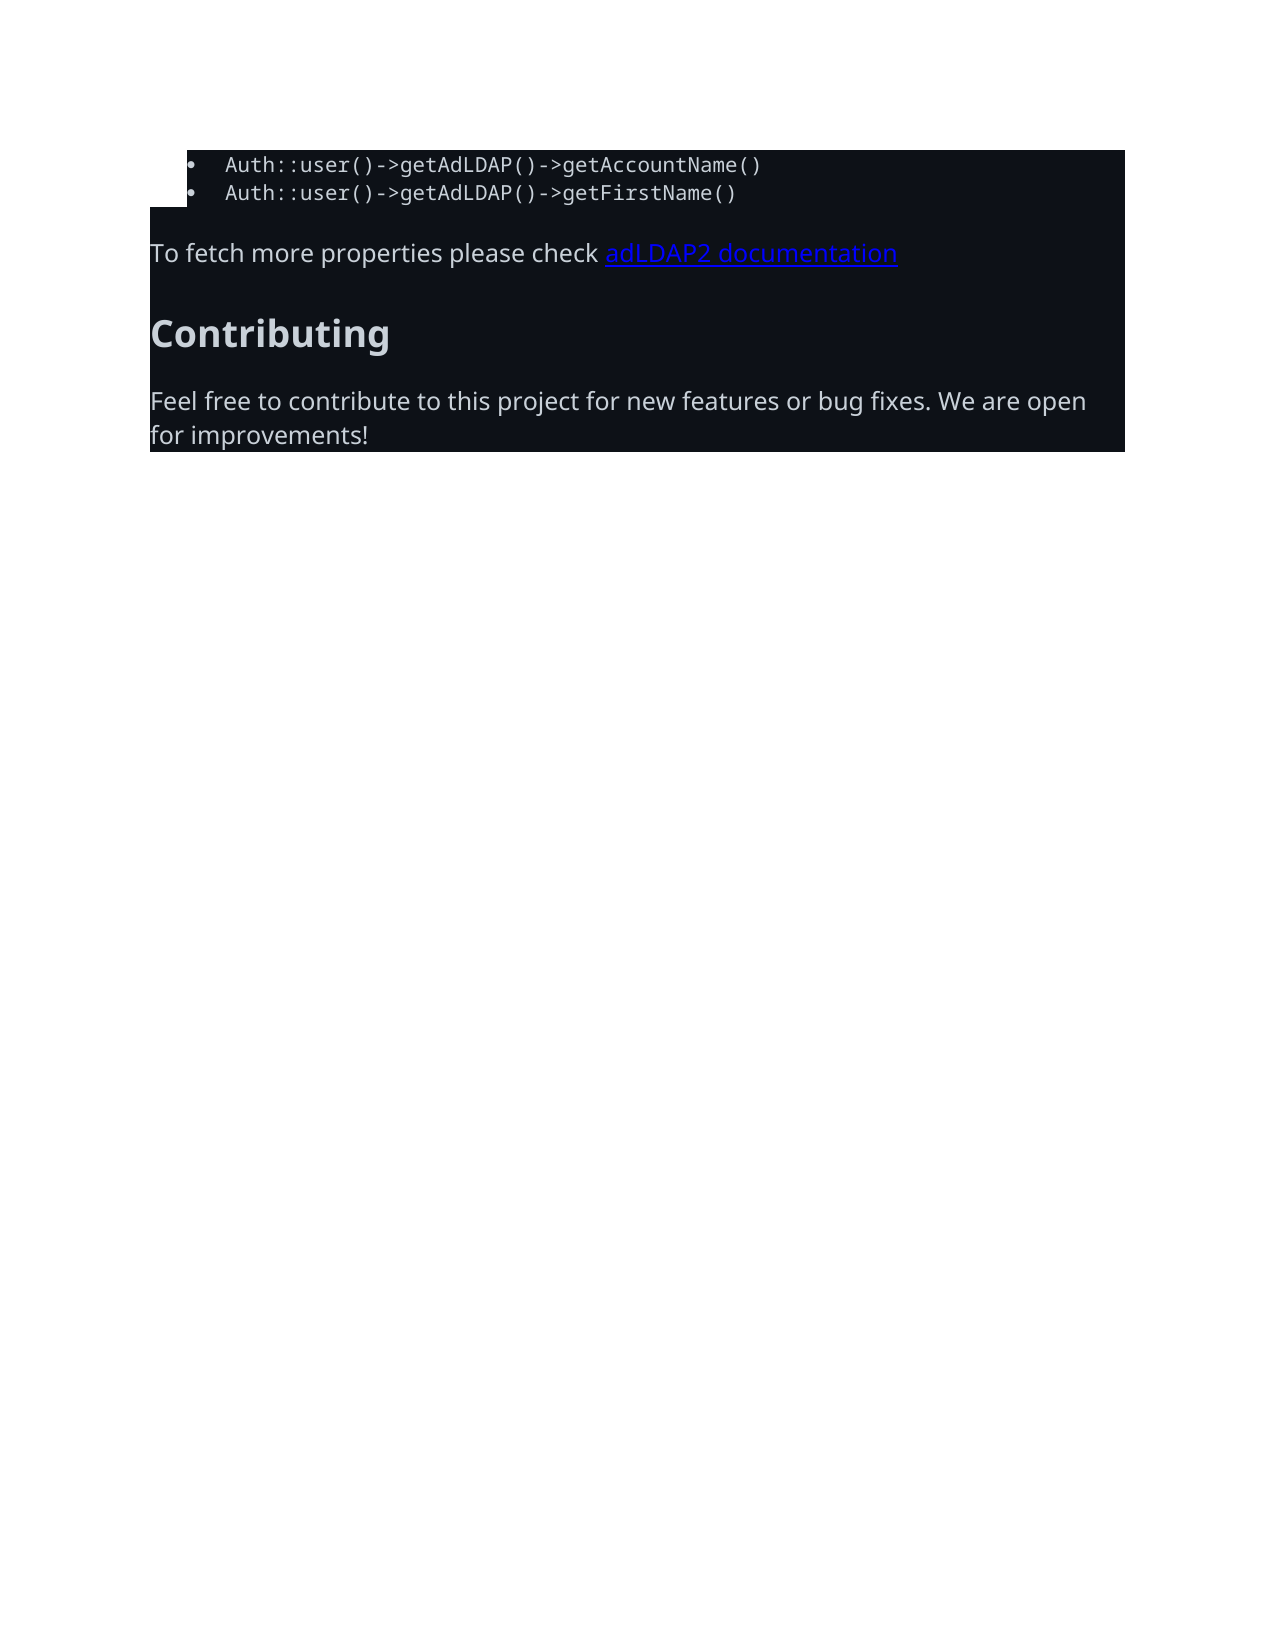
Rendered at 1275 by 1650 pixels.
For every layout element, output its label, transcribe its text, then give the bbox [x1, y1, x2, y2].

text Feel free to contribute to this project for new features or bug fixes. We are open for improvements! [150, 384, 1125, 452]
list Auth::user()->getAdLDAP()->getAccountName() [187, 150, 1125, 178]
text To fetch more properties please check adLDAP2 documentation [150, 236, 1125, 270]
text Contributing [150, 308, 1125, 359]
list Auth::user()->getAdLDAP()->getFirstName() [187, 178, 1125, 207]
